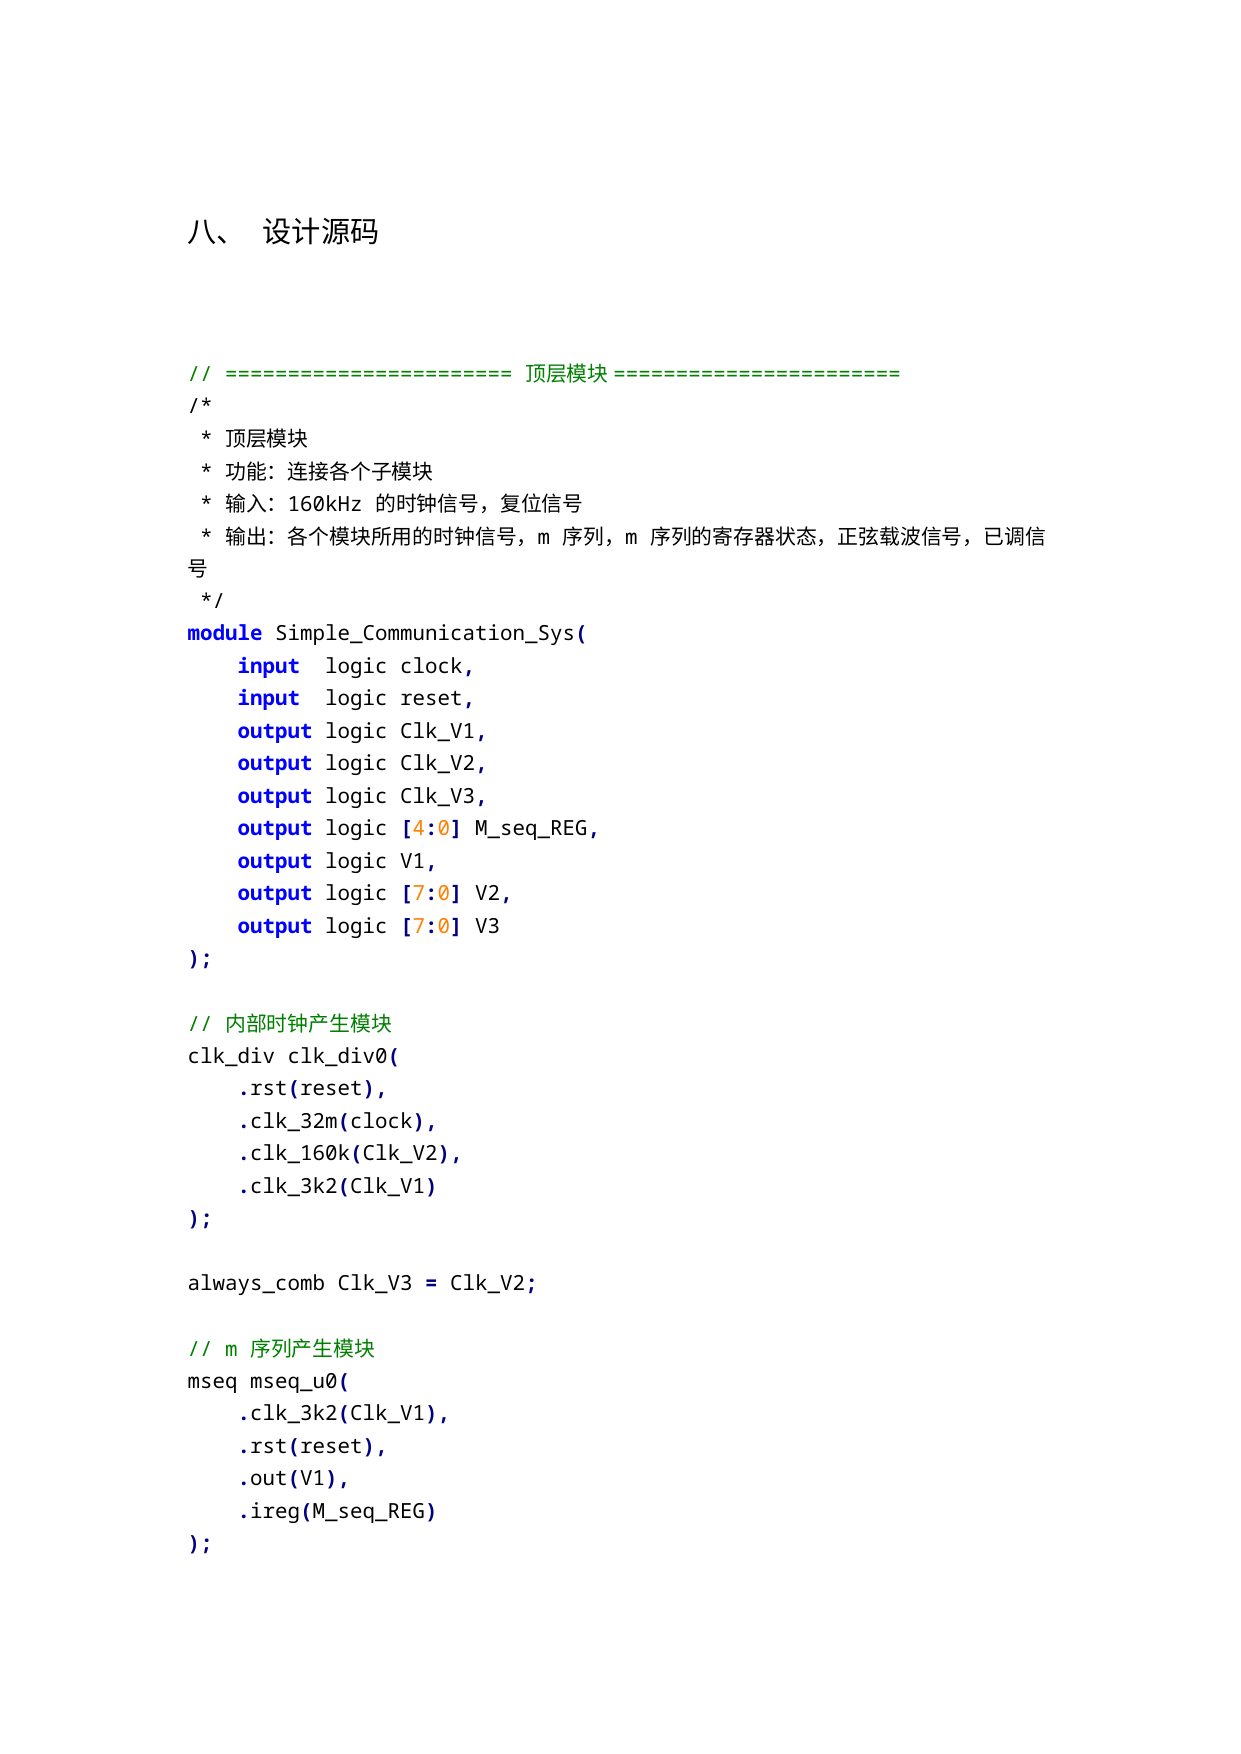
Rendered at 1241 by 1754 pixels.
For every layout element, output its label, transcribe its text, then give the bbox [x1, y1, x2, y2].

text .ireg(M_seq_REG) [187, 1494, 1053, 1526]
text /* [187, 389, 1053, 421]
text */ [187, 584, 1053, 616]
text output logic [7:0] V2, [187, 876, 1053, 909]
text * 功能：连接各个子模块 [187, 454, 1053, 486]
text always_comb Clk_V3 = Clk_V2; [187, 1266, 1053, 1299]
text output logic [4:0] M_seq_REG, [187, 811, 1053, 844]
text .rst(reset), [187, 1429, 1053, 1461]
text output logic V1, [187, 844, 1053, 876]
text ); [187, 941, 1053, 974]
text .clk_32m(clock), [187, 1104, 1053, 1136]
text * 输入：160kHz 的时钟信号，复位信号 [187, 486, 1053, 519]
text // 内部时钟产生模块 [187, 1006, 1053, 1039]
subtitle 设计源码 [187, 197, 1053, 262]
text clk_div clk_div0( [187, 1039, 1053, 1071]
text .rst(reset), [187, 1071, 1053, 1104]
text output logic Clk_V1, [187, 714, 1053, 746]
text * 顶层模块 [187, 421, 1053, 454]
text * 输出：各个模块所用的时钟信号，m 序列，m 序列的寄存器状态，正弦载波信号，已调信号 [187, 519, 1053, 584]
text .out(V1), [187, 1461, 1053, 1494]
text .clk_3k2(Clk_V1) [187, 1169, 1053, 1201]
text .clk_160k(Clk_V2), [187, 1136, 1053, 1169]
text output logic Clk_V2, [187, 746, 1053, 779]
text .clk_3k2(Clk_V1), [187, 1396, 1053, 1429]
text ); [187, 1201, 1053, 1234]
text // ======================= 顶层模块 ======================= [187, 356, 1053, 389]
text output logic Clk_V3, [187, 779, 1053, 811]
text ); [187, 1526, 1053, 1559]
text input logic clock, [187, 649, 1053, 681]
text input logic reset, [187, 681, 1053, 714]
text // m 序列产生模块 [187, 1331, 1053, 1364]
text mseq mseq_u0( [187, 1364, 1053, 1396]
text output logic [7:0] V3 [187, 909, 1053, 941]
text module Simple_Communication_Sys( [187, 616, 1053, 649]
